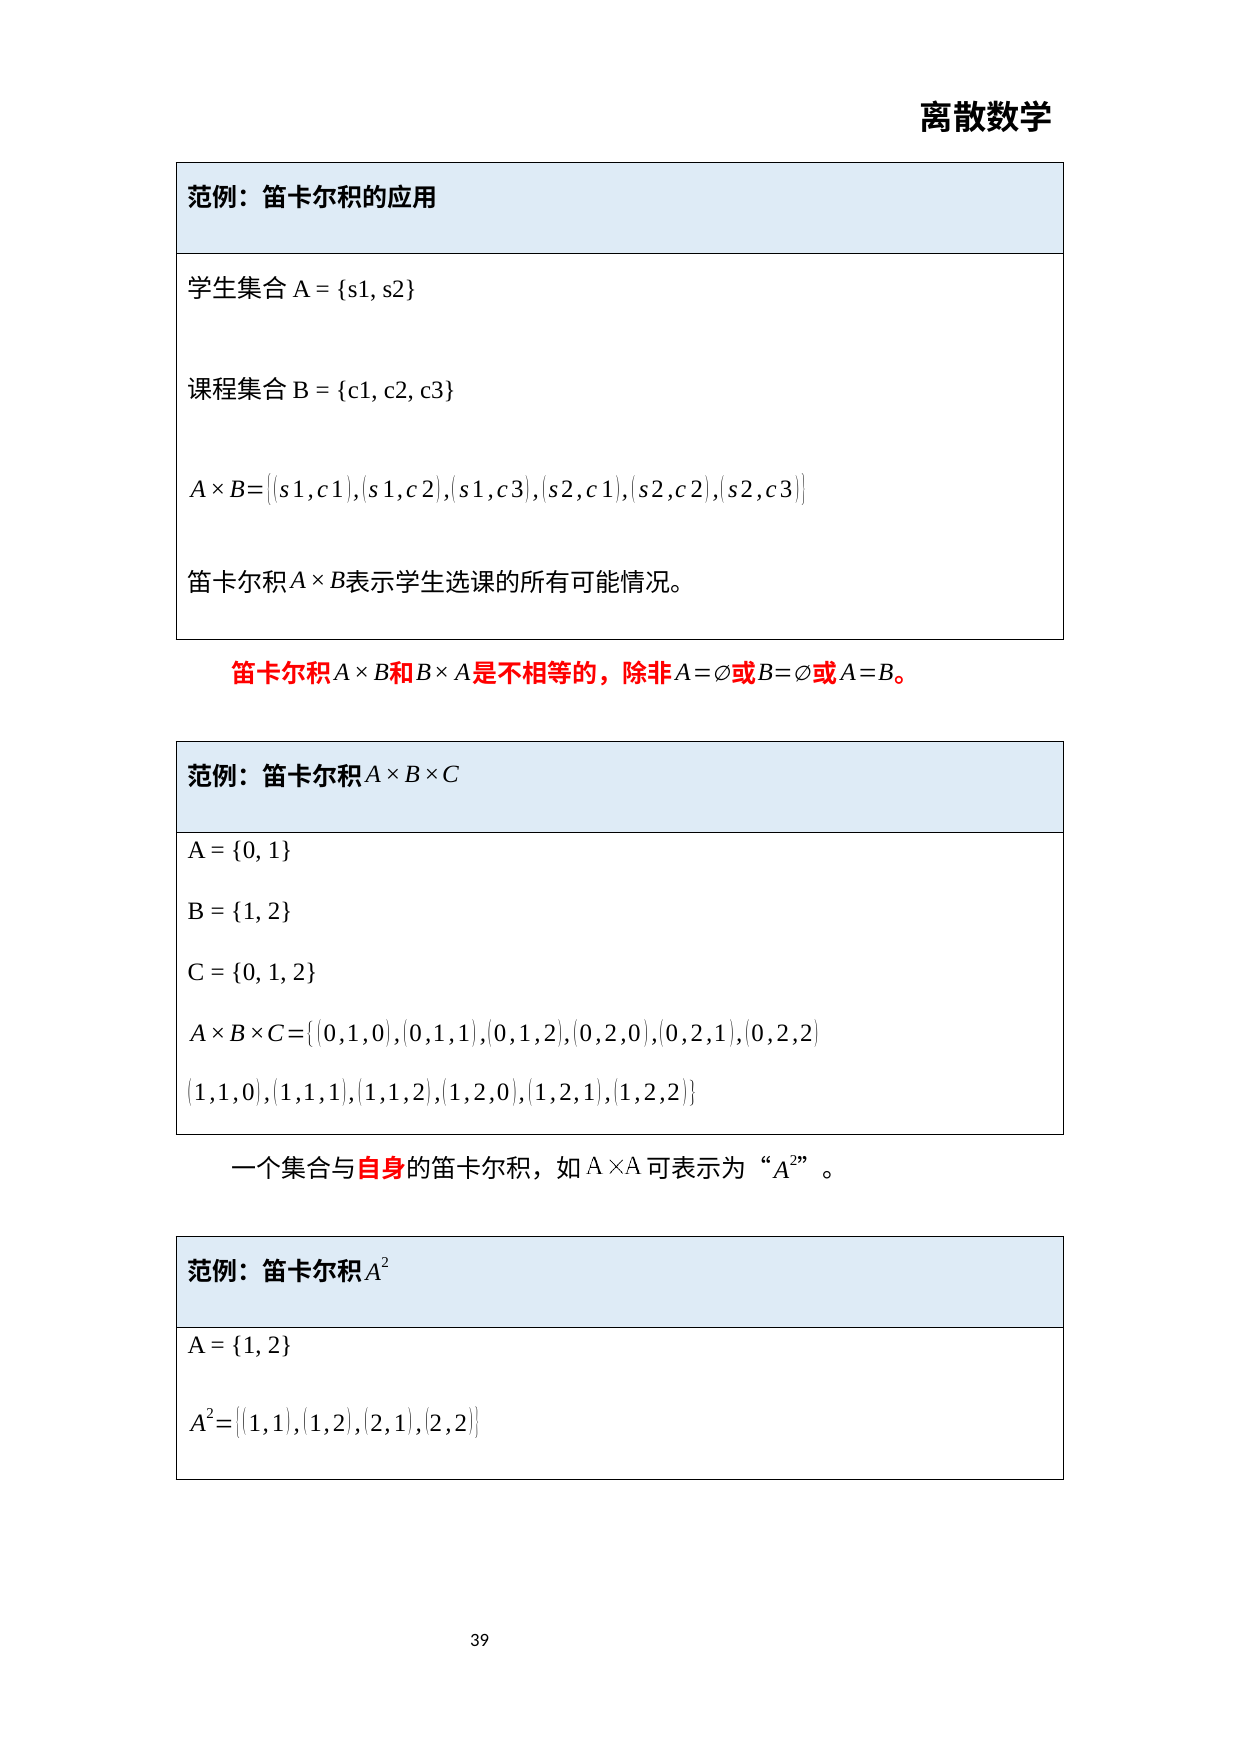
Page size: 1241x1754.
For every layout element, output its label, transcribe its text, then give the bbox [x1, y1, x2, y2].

table_cell A = {0, 1} B = {1, 2} C = {0, 1, 2} [177, 833, 1063, 1133]
table_cell 学生集合A = {s1, s2} 课程集合B = {c1, c2, c3} 笛卡尔积表示学生选课的所有可能情况。 [177, 254, 1063, 638]
table_header 范例：笛卡尔积 [177, 742, 1063, 832]
list 一个集合与自身的笛卡尔积，如可表示为“”。 [187, 1135, 1053, 1199]
table_header 范例：笛卡尔积的应用 [177, 163, 1063, 253]
table_header 范例：笛卡尔积 [177, 1237, 1063, 1327]
list 笛卡尔积和是不相等的，除非或或。 [187, 640, 1053, 704]
table_cell A = {1, 2} [177, 1328, 1063, 1479]
